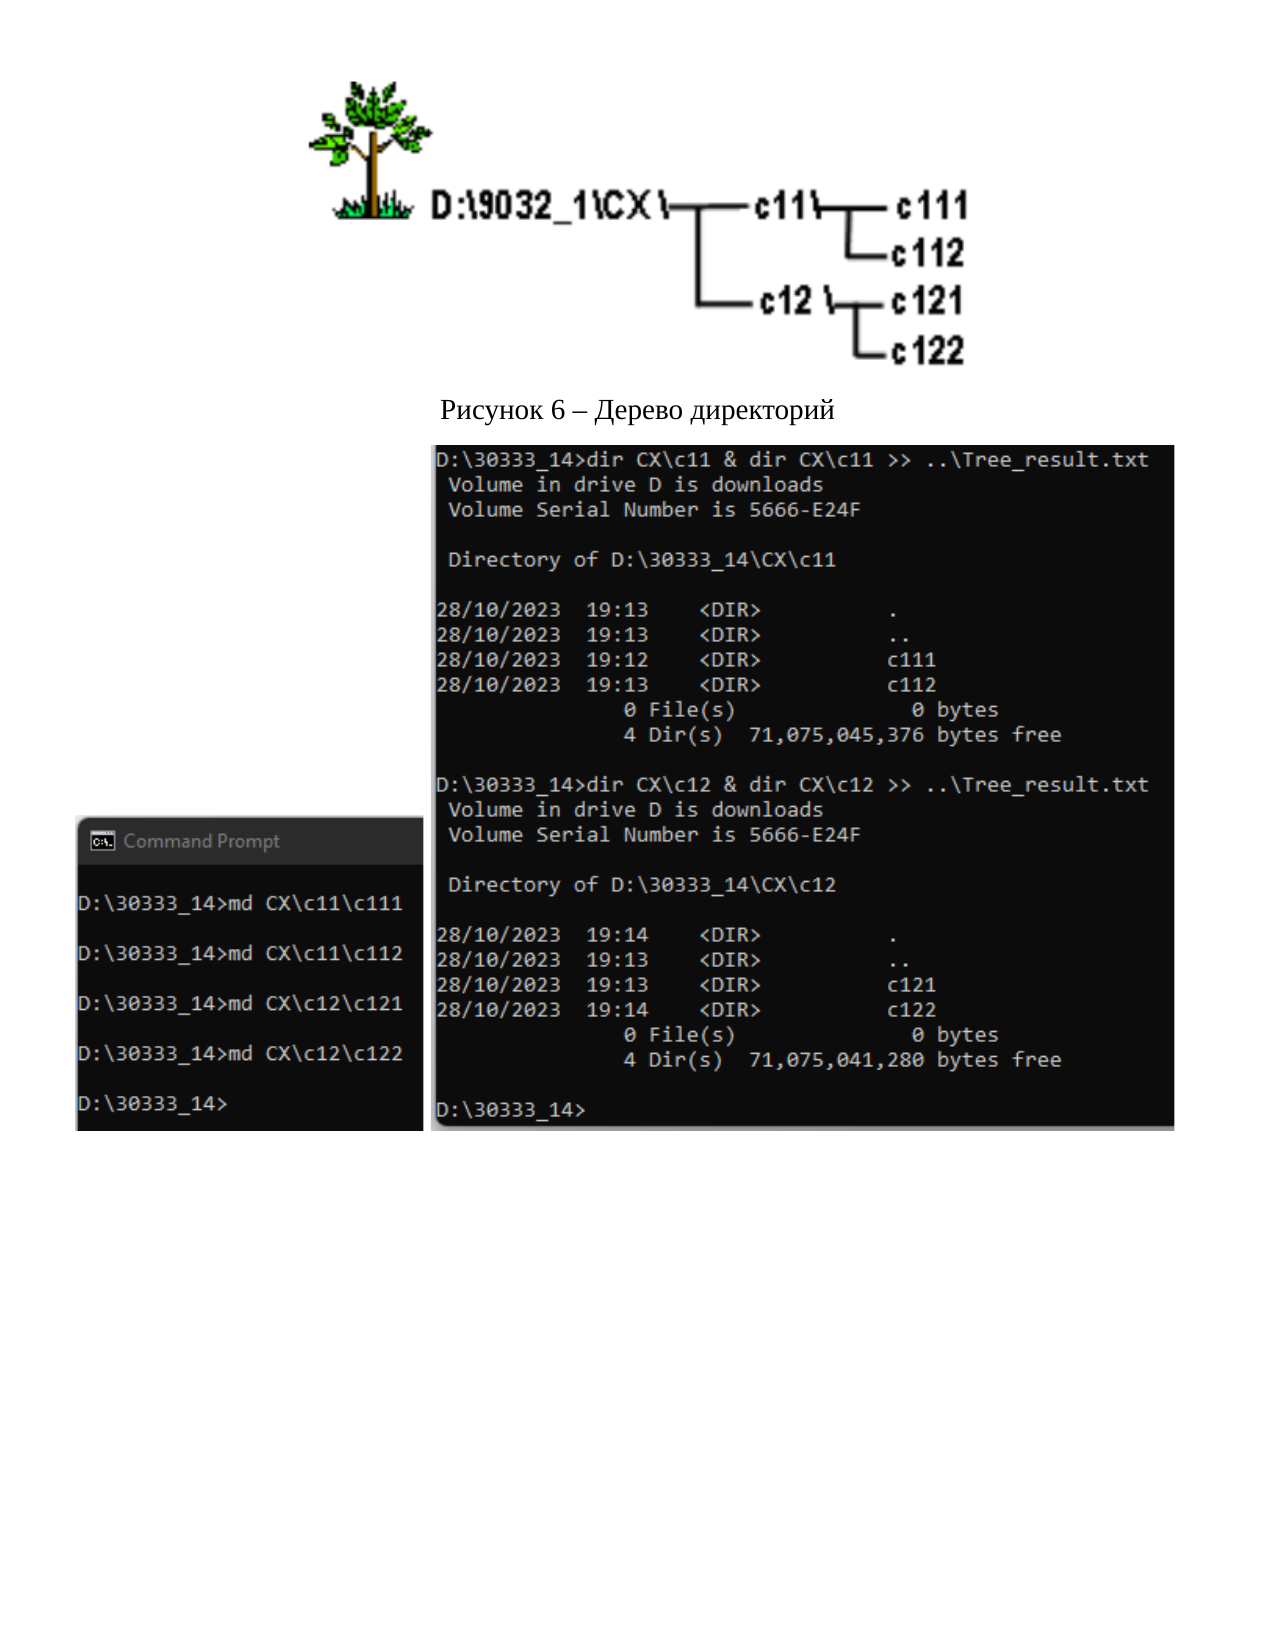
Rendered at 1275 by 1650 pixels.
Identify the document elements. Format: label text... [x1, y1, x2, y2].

picture [303, 75, 972, 374]
text Рисунок 6 – Дерево директорий [75, 392, 1200, 426]
picture [430, 445, 1175, 1131]
picture [75, 815, 424, 1131]
